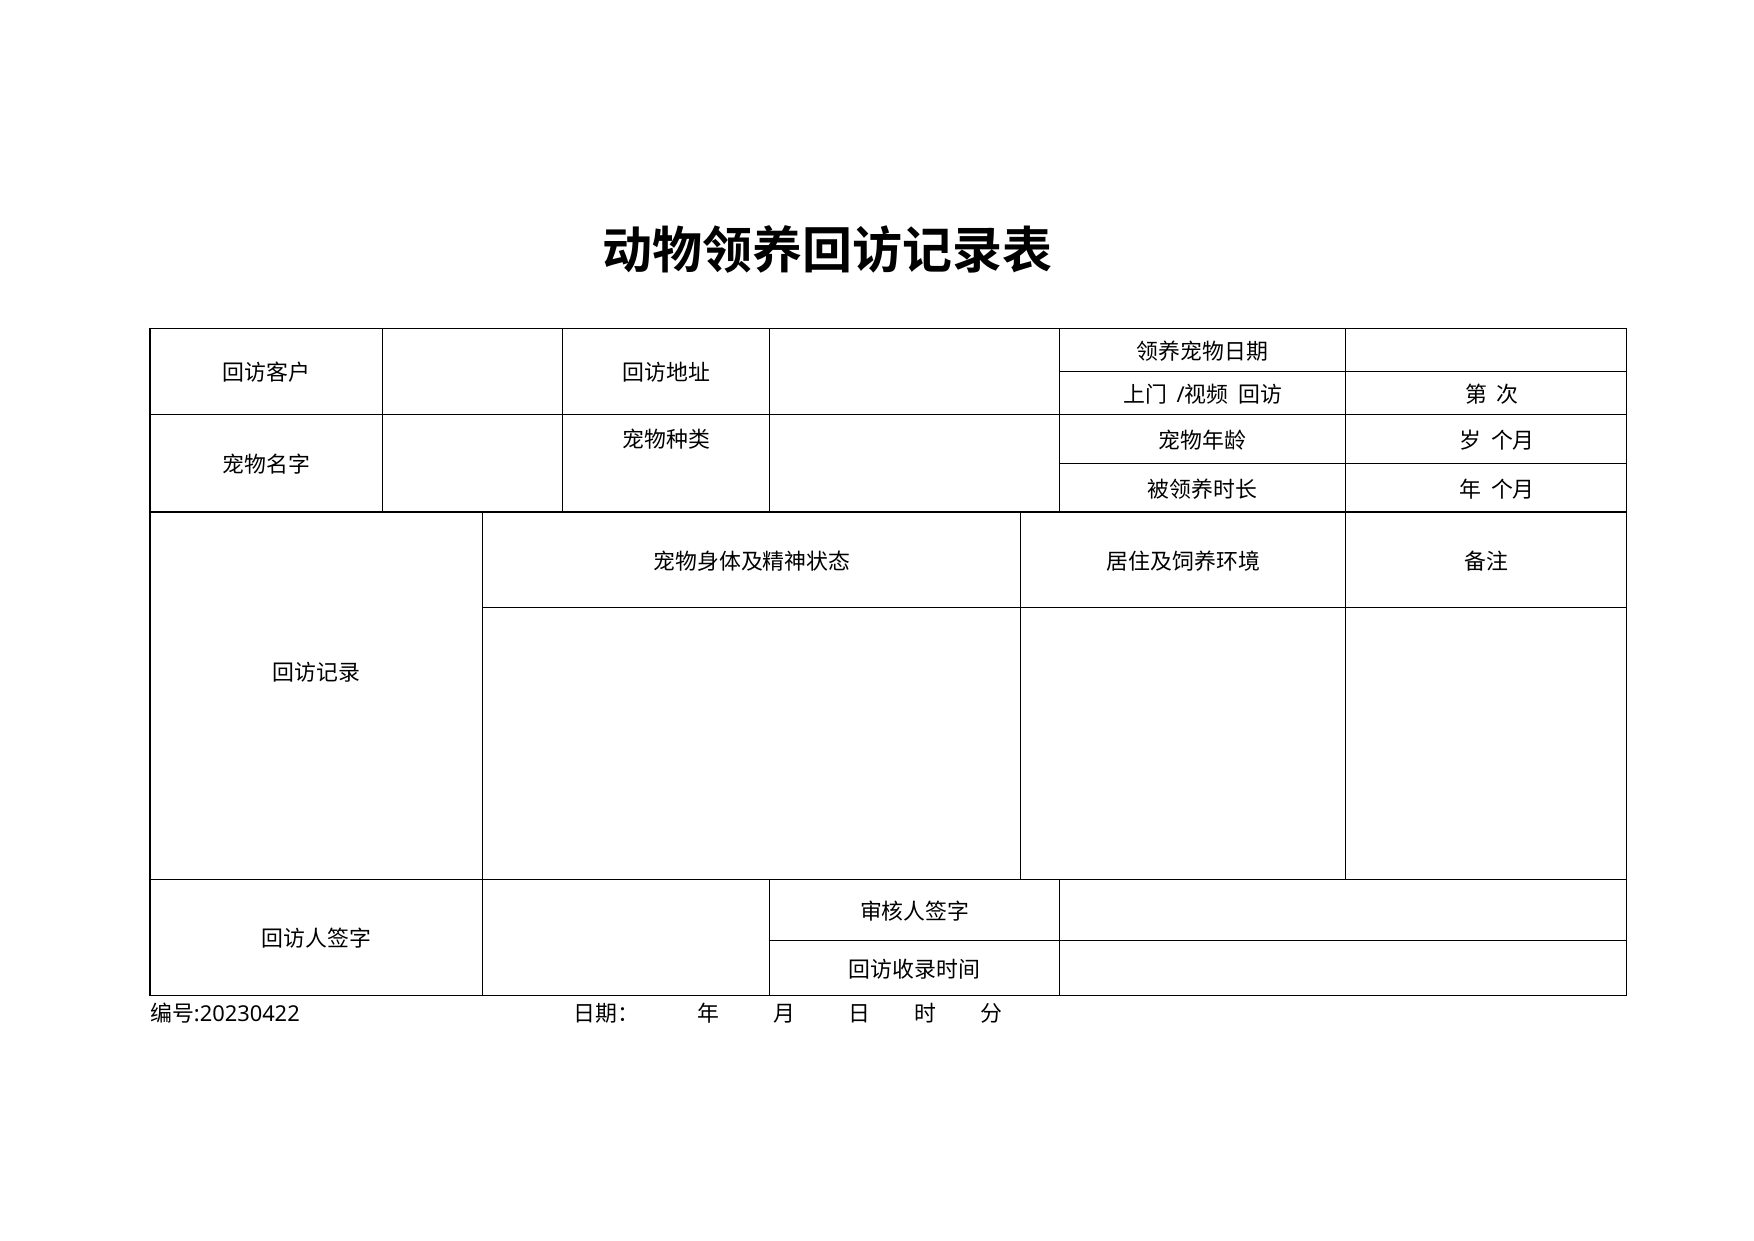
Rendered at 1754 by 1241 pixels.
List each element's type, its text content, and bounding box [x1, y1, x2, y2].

table_cell 审核人签字 [770, 880, 1059, 940]
table_cell 备注 [1346, 513, 1626, 607]
table_cell 居住及饲养环境 [1021, 513, 1345, 607]
table_cell 回访收录时间 [770, 941, 1059, 994]
text 编号:20230422 日期： 年 月 日 时 分 [150, 996, 1604, 1028]
table_cell 宠物种类 [563, 415, 769, 511]
table_cell [1021, 608, 1345, 879]
table_header [1346, 329, 1626, 371]
table_cell 回访人签字 [151, 880, 482, 994]
table_cell [483, 608, 1020, 879]
table_cell [770, 415, 1059, 511]
table_cell 被领养时长 [1060, 464, 1345, 511]
table_header [770, 329, 1059, 414]
table_cell [483, 880, 769, 994]
table_cell 第 次 [1346, 372, 1626, 414]
table_cell [1346, 608, 1626, 879]
table_cell 上门 /视频 回访 [1060, 372, 1345, 414]
table_header 领养宠物日期 [1060, 329, 1345, 371]
table_cell 宠物名字 [151, 415, 382, 511]
table_header 回访客户 [151, 329, 382, 414]
table_cell 宠物年龄 [1060, 415, 1345, 463]
table_cell 岁 个月 [1346, 415, 1626, 463]
table_header 回访地址 [563, 329, 769, 414]
table_cell [1060, 880, 1626, 940]
table_cell [1060, 941, 1626, 994]
table_cell 回访记录 [151, 513, 482, 879]
table_cell 宠物身体及精神状态 [483, 513, 1020, 607]
table_cell 年 个月 [1346, 464, 1626, 511]
text 动物领养回访记录表 [150, 198, 1604, 295]
table_header [383, 329, 562, 414]
table_cell [383, 415, 562, 511]
